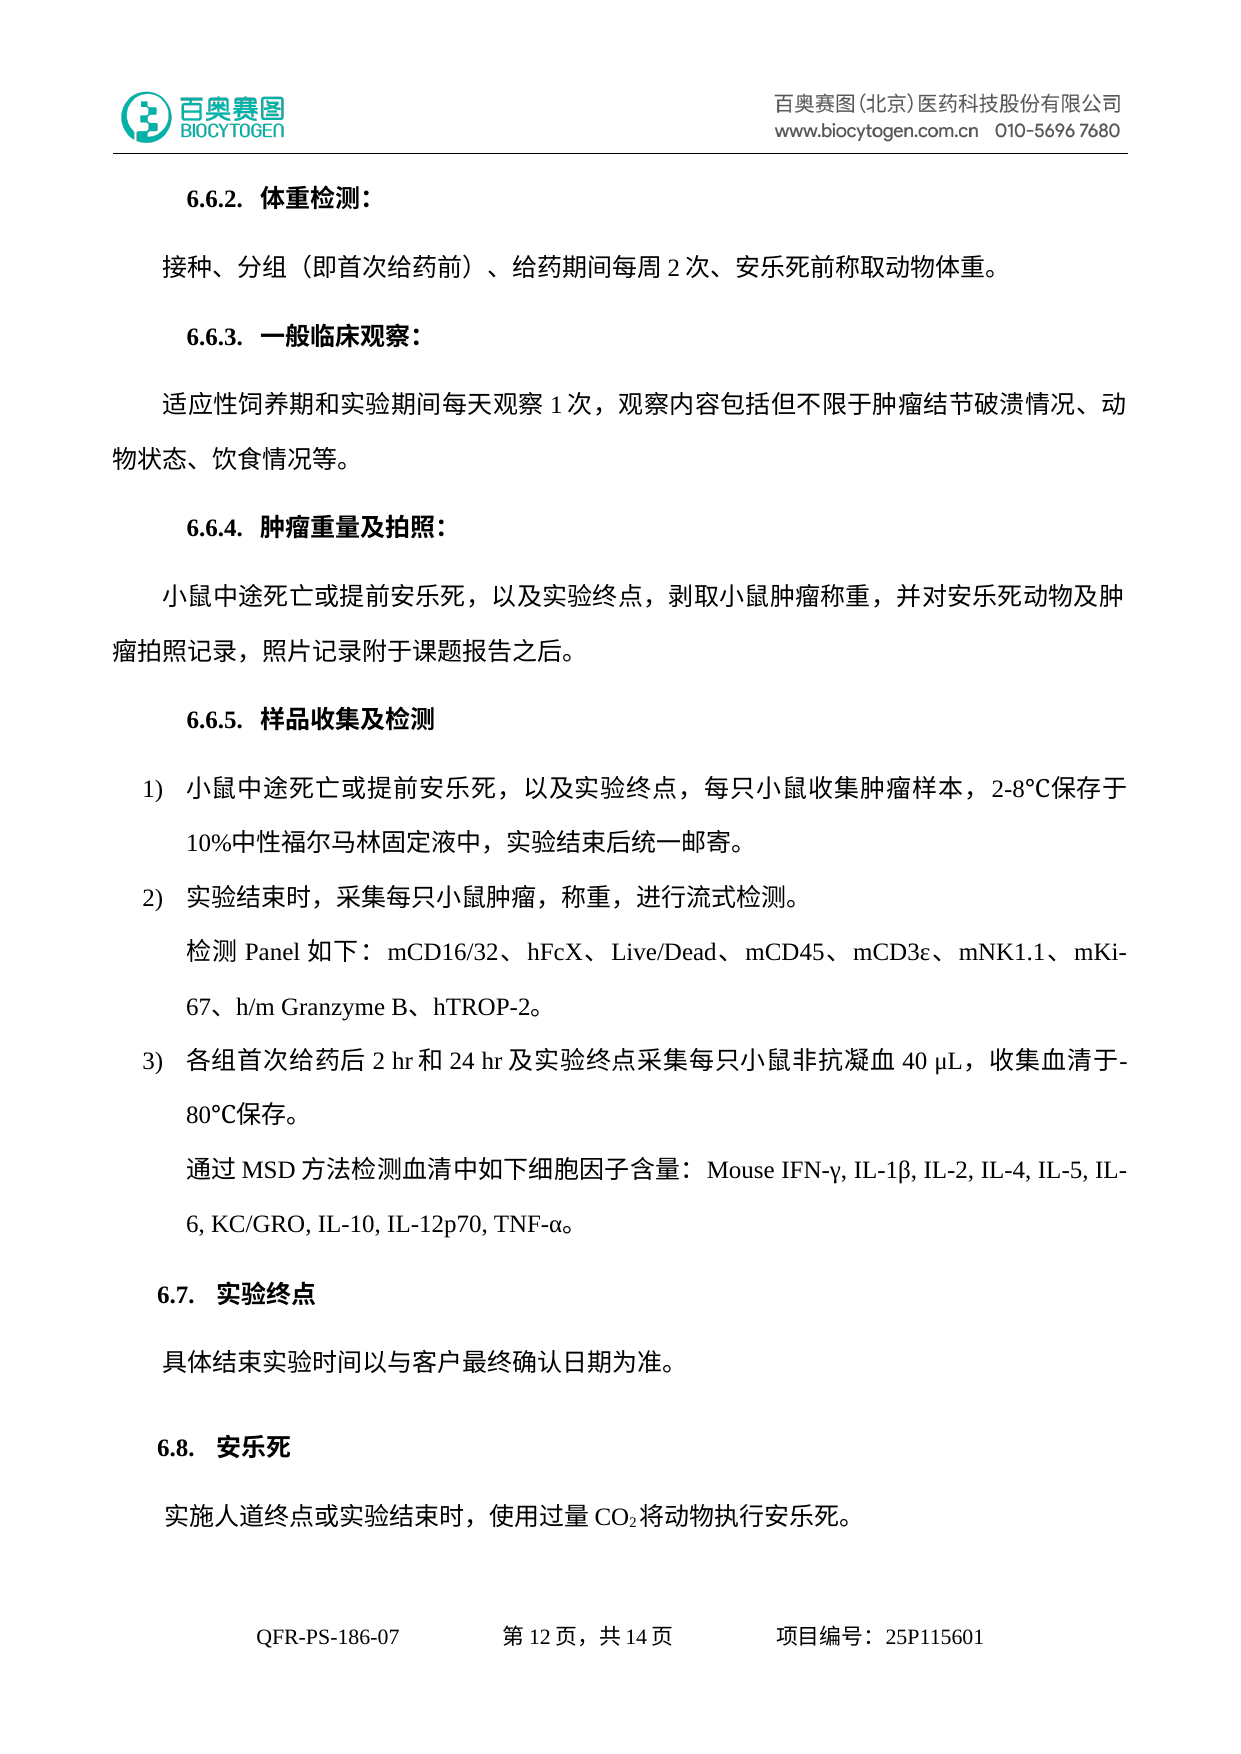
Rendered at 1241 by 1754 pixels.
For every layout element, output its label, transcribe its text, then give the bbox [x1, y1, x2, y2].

list 样品收集及检测 [186, 685, 1128, 750]
list 实验终点 [157, 1274, 1128, 1310]
list 通过MSD方法检测血清中如下细胞因子含量：Mouse IFN-γ, IL-1β, IL-2, IL-4, IL-5, IL-6, KC/GRO, IL-10, IL-12p70, TNF-α。 [186, 1149, 1128, 1240]
list 体重检测： [186, 164, 1128, 229]
list 实验结束时，采集每只小鼠肿瘤，称重，进行流式检测。 [142, 877, 1128, 913]
text 具体结束实验时间以与客户最终确认日期为准。 [112, 1328, 1128, 1393]
list 检测Panel如下：mCD16/32、hFcX、Live/Dead、mCD45、mCD3ε、mNK1.1、mKi-67、h/m Granzyme B、hTROP-2。 [186, 932, 1128, 1022]
list 一般临床观察： [186, 302, 1128, 367]
picture [112, 82, 1128, 151]
list 各组首次给药后2 hr和24 hr及实验终点采集每只小鼠非抗凝血40 μL，收集血清于-80℃保存。 [142, 1040, 1128, 1131]
text 接种、分组（即首次给药前）、给药期间每周2次、安乐死前称取动物体重。 [112, 247, 1128, 283]
text 小鼠中途死亡或提前安乐死，以及实验终点，剥取小鼠肿瘤称重，并对安乐死动物及肿瘤拍照记录，照片记录附于课题报告之后。 [112, 577, 1128, 667]
list 安乐死 [157, 1428, 1128, 1464]
text 实施人道终点或实验结束时，使用过量CO2将动物执行安乐死。 [139, 1482, 1128, 1547]
text 适应性饲养期和实验期间每天观察1次，观察内容包括但不限于肿瘤结节破溃情况、动物状态、饮食情况等。 [112, 385, 1128, 475]
list 小鼠中途死亡或提前安乐死，以及实验终点，每只小鼠收集肿瘤样本，2-8℃保存于10%中性福尔马林固定液中，实验结束后统一邮寄。 [142, 768, 1128, 859]
list 肿瘤重量及拍照： [186, 493, 1128, 558]
